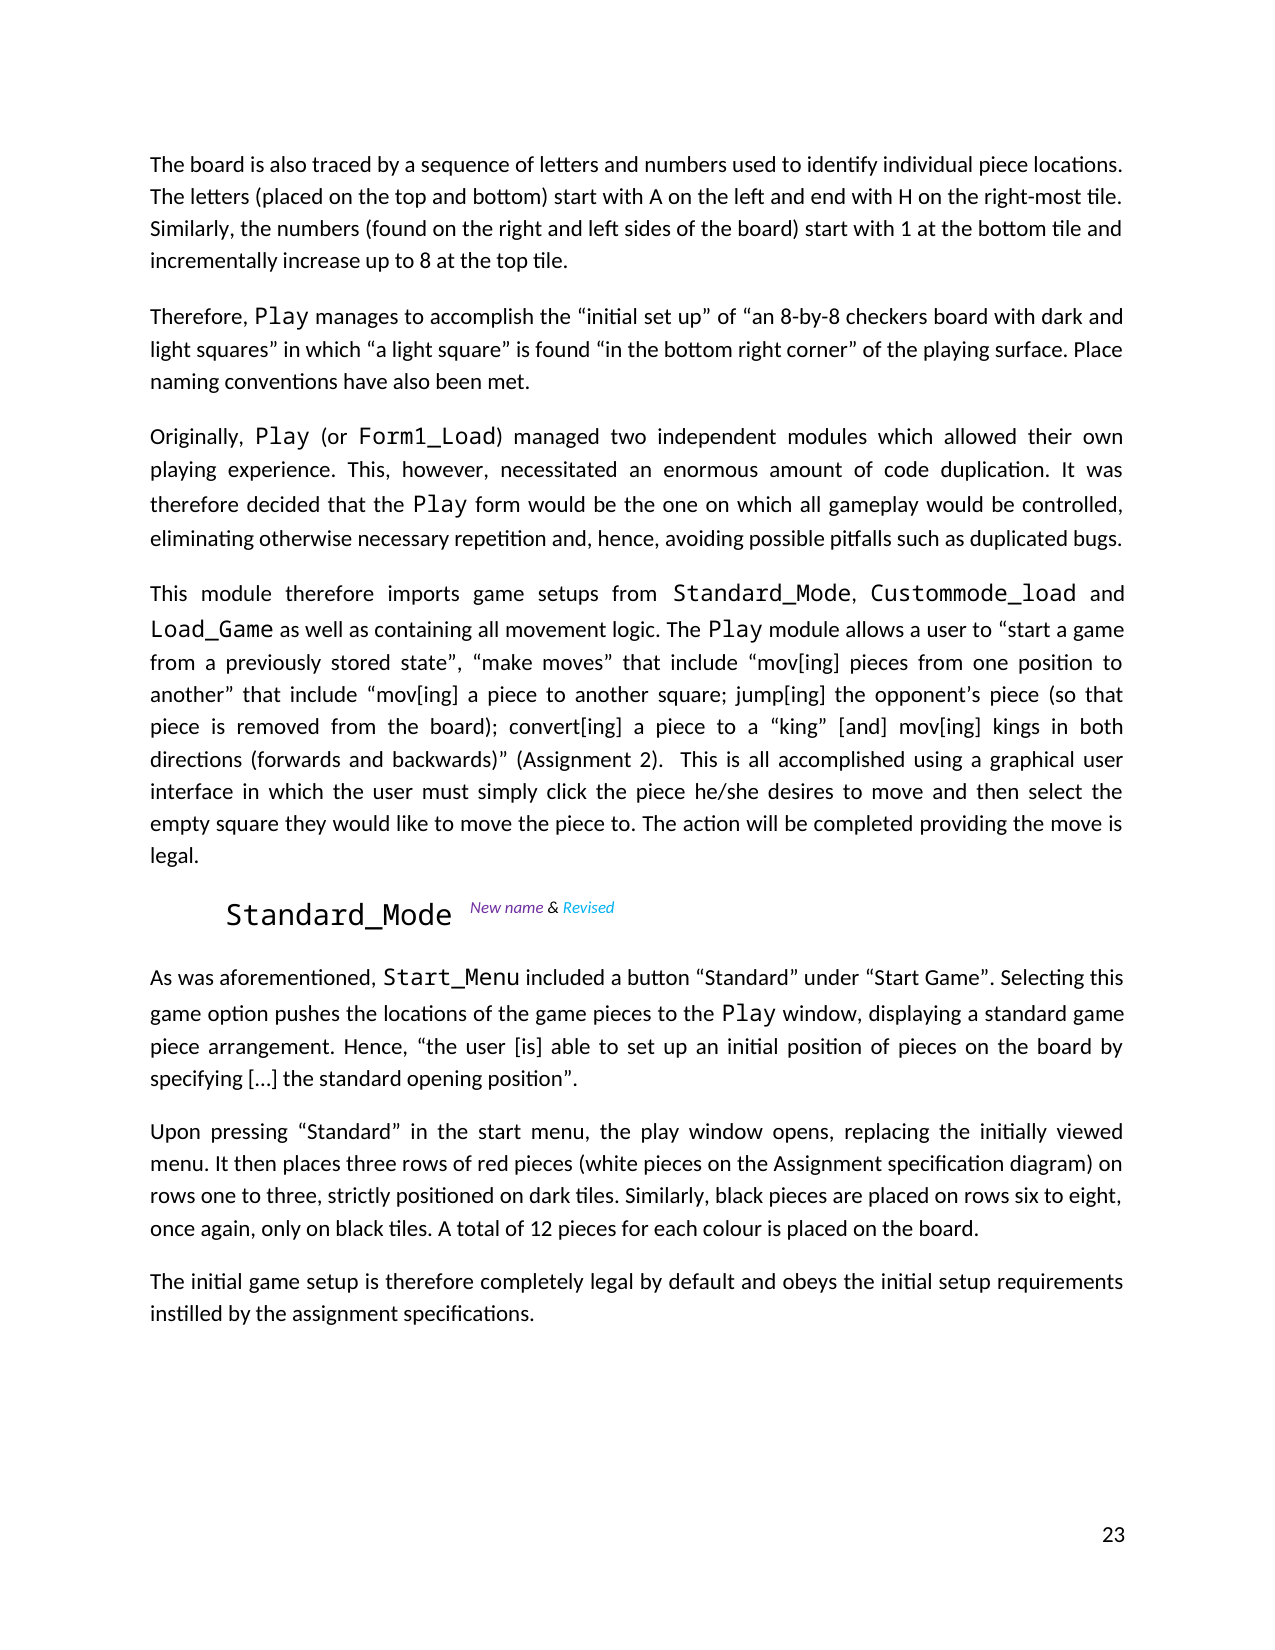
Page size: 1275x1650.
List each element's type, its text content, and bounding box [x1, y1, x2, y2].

text The initial game setup is therefore completely legal by default and obeys the initial setup requirements instilled by the assignment specifications. [150, 1267, 1125, 1327]
text Therefore, Play manages to accomplish the “initial set up” of “an 8-by-8 checkers board with dark and light squares” in which “a light square” is found “in the bottom right corner” of the playing surface. Place naming conventions have also been met. [150, 299, 1125, 395]
text The board is also traced by a sequence of letters and numbers used to identify individual piece locations. The letters (placed on the top and bottom) start with A on the left and end with H on the right-most tile. Similarly, the numbers (found on the right and left sides of the board) start with 1 at the bottom tile and incrementally increase up to 8 at the top tile. [150, 150, 1125, 274]
text Originally, Play (or Form1_Load) managed two independent modules which allowed their own playing experience. This, however, necessitated an enormous amount of code duplication. It was therefore decided that the Play form would be the one on which all gameplay would be controlled, eliminating otherwise necessary repetition and, hence, avoiding possible pitfalls such as duplicated bugs. [150, 420, 1125, 552]
text Upon pressing “Standard” in the start menu, the play window opens, replacing the initially viewed menu. It then places three rows of red pieces (white pieces on the Assignment specification diagram) on rows one to three, strictly positioned on dark tiles. Similarly, black pieces are placed on rows six to eight, once again, only on black tiles. A total of 12 pieces for each colour is placed on the board. [150, 1117, 1125, 1242]
text This module therefore imports game setups from Standard_Mode, Custommode_load and Load_Game as well as containing all movement logic. The Play module allows a user to “start a game from a previously stored state”, “make moves” that include “mov[ing] pieces from one position to another” that include “mov[ing] a piece to another square; jump[ing] the opponent’s piece (so that piece is removed from the board); convert[ing] a piece to a “king” [and] mov[ing] kings in both directions (forwards and backwards)” (Assignment 2). This is all accomplished using a graphical user interface in which the user must simply click the piece he/she desires to move and then select the empty square they would like to move the piece to. The action will be completed providing the move is legal. [150, 577, 1125, 869]
text As was aforementioned, Start_Menu included a button “Standard” under “Start Game”. Selecting this game option pushes the locations of the game pieces to the Play window, displaying a standard game piece arrangement. Hence, “the user [is] able to set up an initial position of pieces on the board by specifying […] the standard opening position”. [150, 961, 1125, 1092]
subtitle Standard_Mode New name & Revised [150, 894, 1125, 934]
